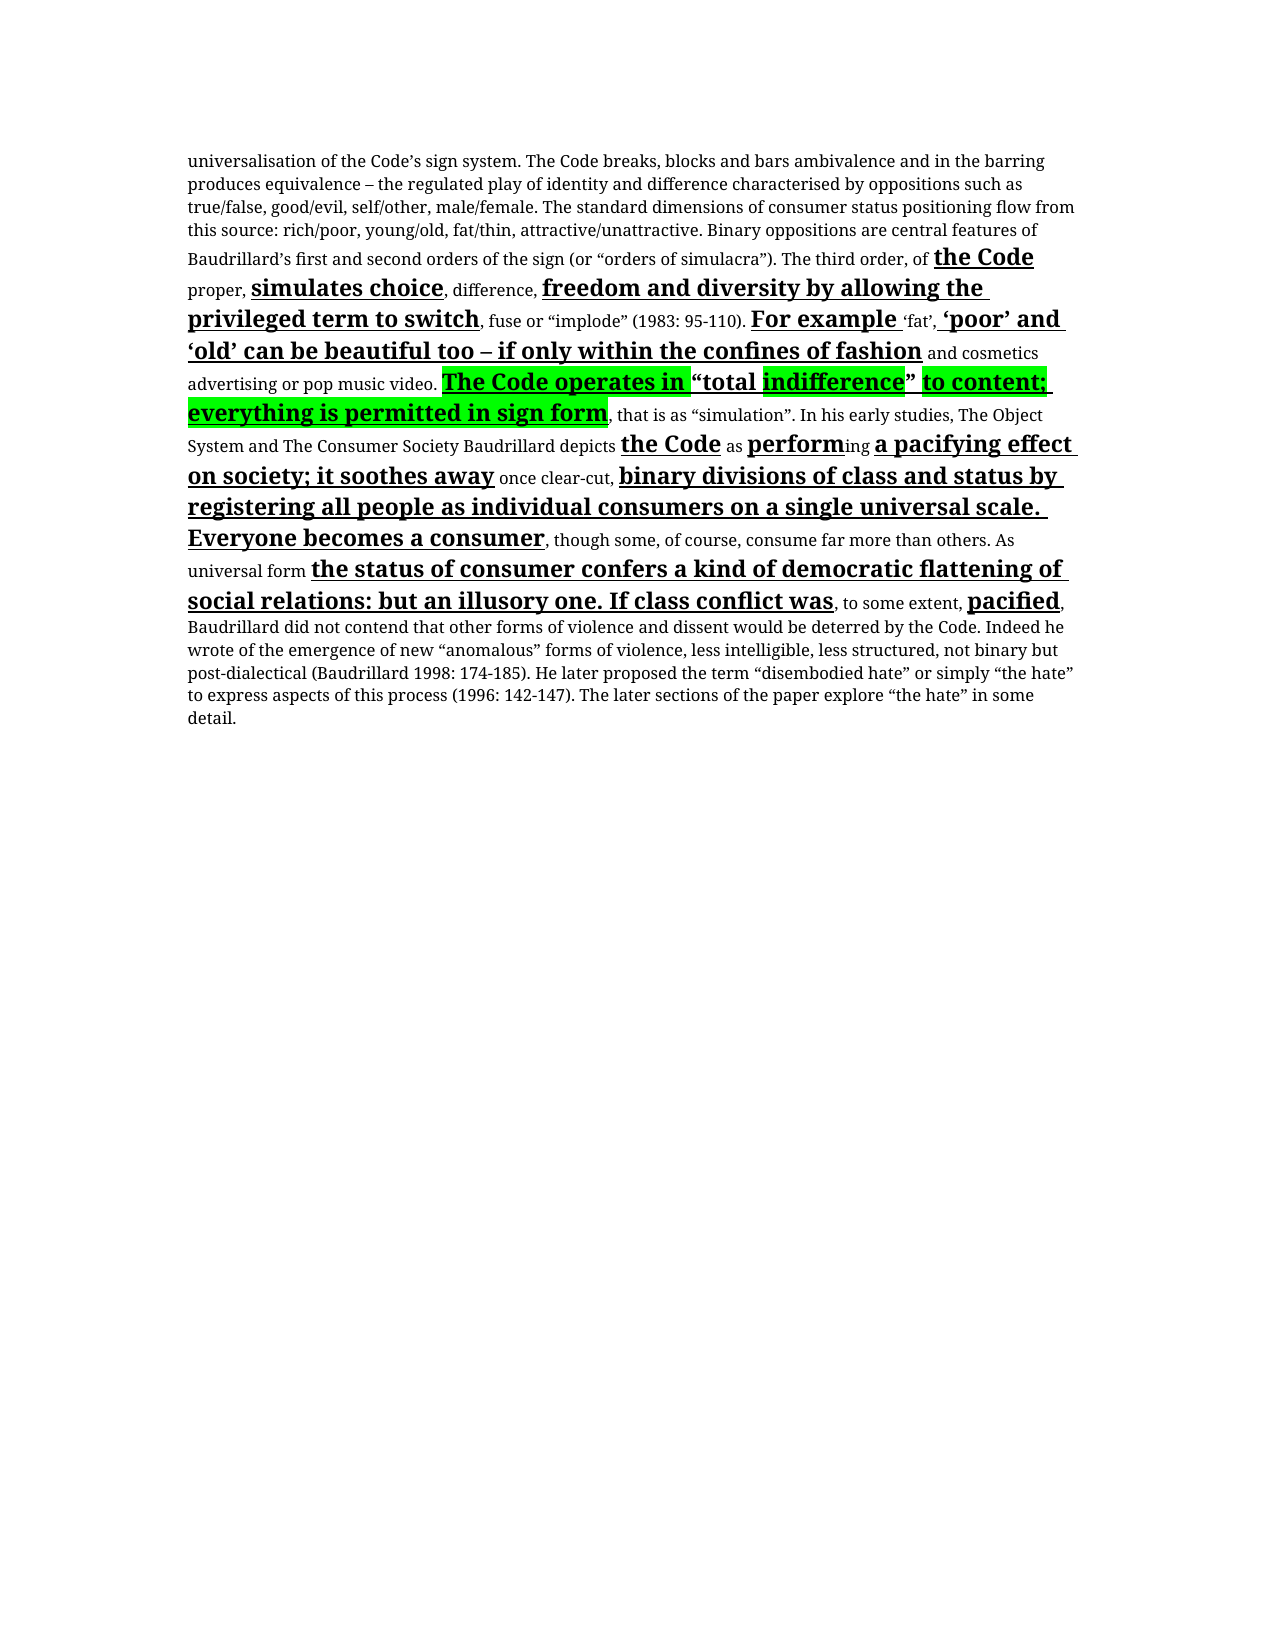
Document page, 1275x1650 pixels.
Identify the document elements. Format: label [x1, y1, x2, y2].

text [187, 150, 1087, 729]
